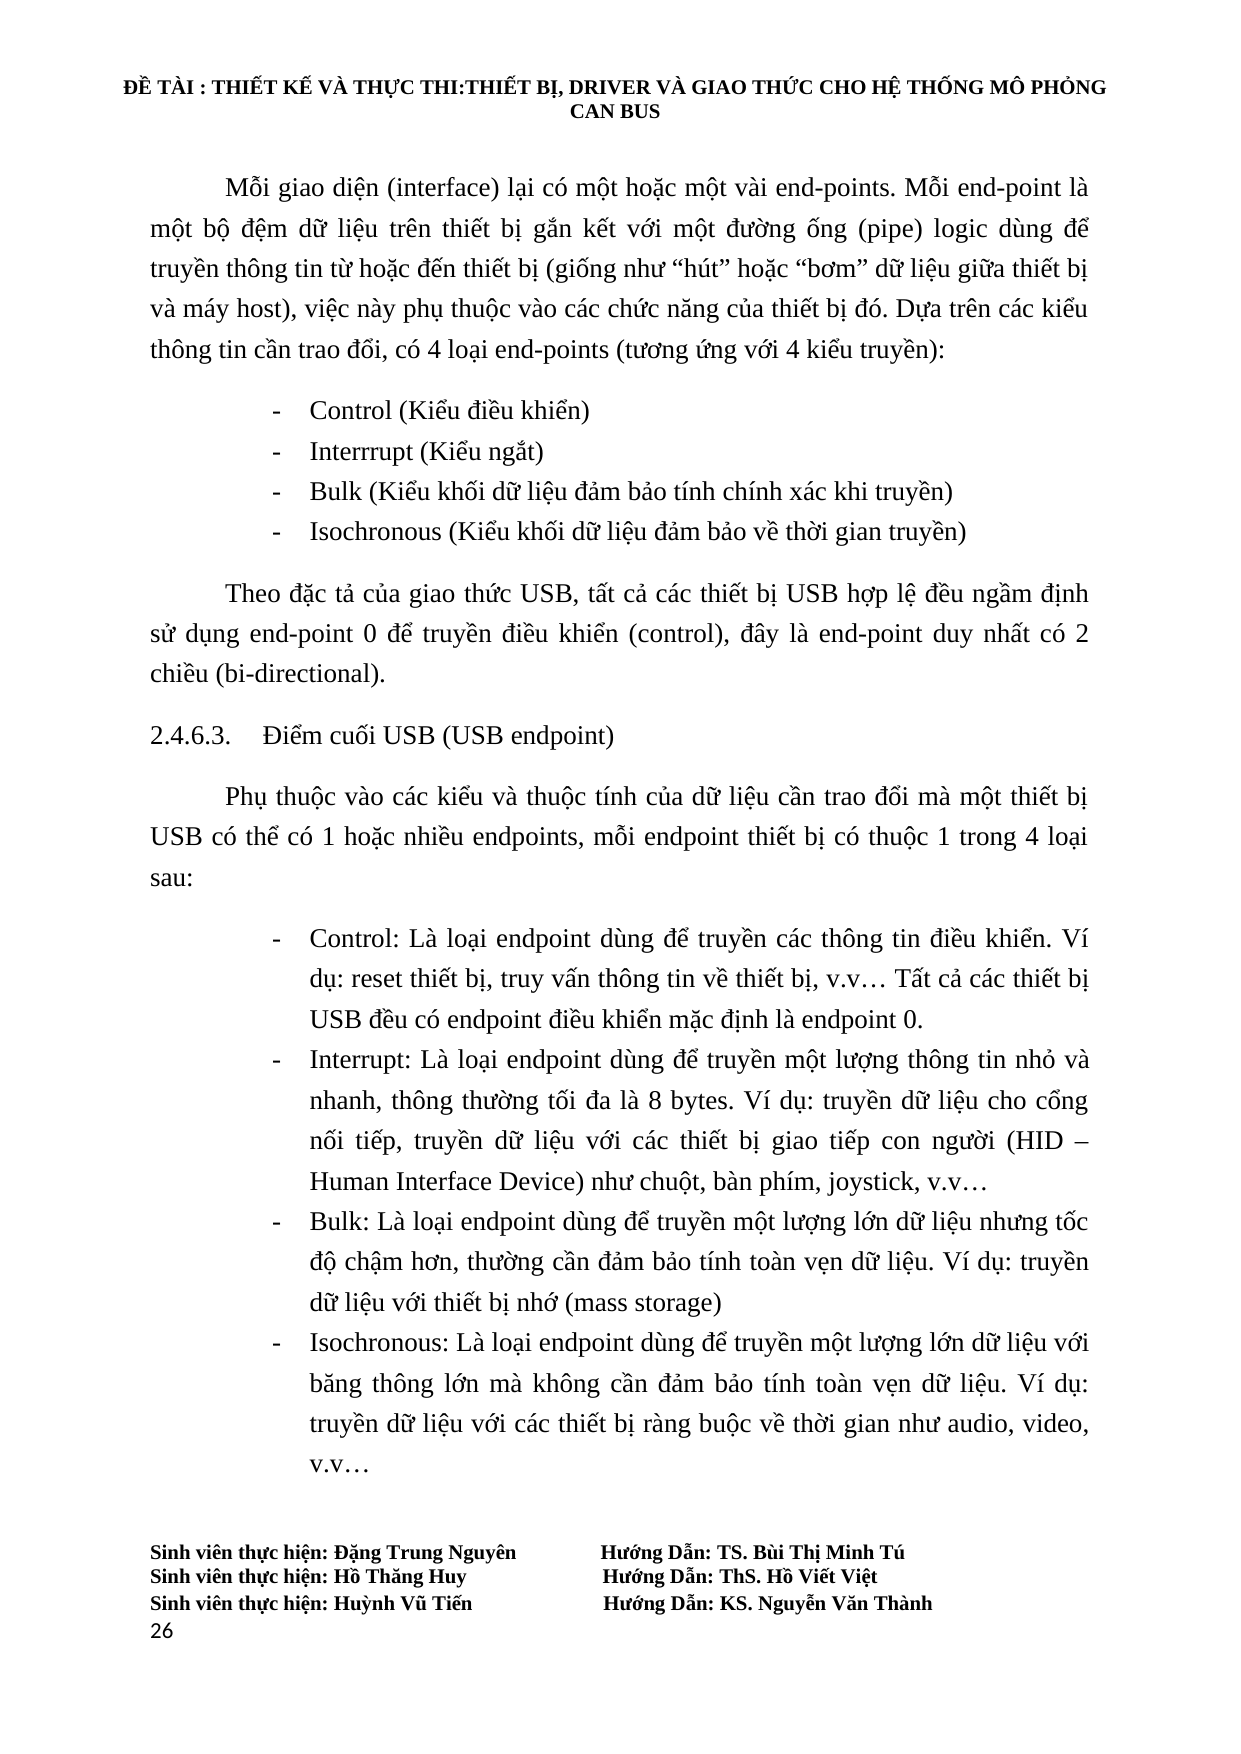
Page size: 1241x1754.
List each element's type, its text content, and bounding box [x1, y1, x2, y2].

list Interrupt: Là loại endpoint dùng để truyền một lượng thông tin nhỏ và nhanh, thông thường tối đa là 8 bytes. Ví dụ: truyền dữ liệu cho cổng nối tiếp, truyền dữ liệu với các thiết bị giao tiếp con người (HID – Human Interface Device) như chuột, bàn phím, joystick, v.v… [272, 1043, 1090, 1196]
list Điểm cuối USB (USB endpoint) [150, 719, 1090, 750]
list Bulk (Kiểu khối dữ liệu đảm bảo tính chính xác khi truyền) [272, 475, 1090, 506]
list Isochronous: Là loại endpoint dùng để truyền một lượng lớn dữ liệu với băng thông lớn mà không cần đảm bảo tính toàn vẹn dữ liệu. Ví dụ: truyền dữ liệu với các thiết bị ràng buộc về thời gian như audio, video, v.v… [272, 1326, 1090, 1479]
list Bulk: Là loại endpoint dùng để truyền một lượng lớn dữ liệu nhưng tốc độ chậm hơn, thường cần đảm bảo tính toàn vẹn dữ liệu. Ví dụ: truyền dữ liệu với thiết bị nhớ (mass storage) [272, 1205, 1090, 1317]
list Control: Là loại endpoint dùng để truyền các thông tin điều khiển. Ví dụ: reset thiết bị, truy vấn thông tin về thiết bị, v.v… Tất cả các thiết bị USB đều có endpoint điều khiển mặc định là endpoint 0. [272, 922, 1090, 1034]
text Mỗi giao diện (interface) lại có một hoặc một vài end-points. Mỗi end-point là một bộ đệm dữ liệu trên thiết bị gắn kết với một đường ống (pipe) logic dùng để truyền thông tin từ hoặc đến thiết bị (giống như “hút” hoặc “bơm” dữ liệu giữa thiết bị và máy host), việc này phụ thuộc vào các chức năng của thiết bị đó. Dựa trên các kiểu thông tin cần trao đổi, có 4 loại end-points (tương ứng với 4 kiểu truyền): [150, 171, 1090, 364]
text Phụ thuộc vào các kiểu và thuộc tính của dữ liệu cần trao đổi mà một thiết bị USB có thể có 1 hoặc nhiều endpoints, mỗi endpoint thiết bị có thuộc 1 trong 4 loại sau: [150, 780, 1090, 892]
text Theo đặc tả của giao thức USB, tất cả các thiết bị USB hợp lệ đều ngầm định sử dụng end-point 0 để truyền điều khiển (control), đây là end-point duy nhất có 2 chiều (bi-directional). [150, 577, 1090, 689]
list Interrrupt (Kiểu ngắt) [272, 434, 1090, 466]
list Isochronous (Kiểu khối dữ liệu đảm bảo về thời gian truyền) [272, 515, 1090, 547]
list Control (Kiểu điều khiển) [272, 394, 1090, 425]
